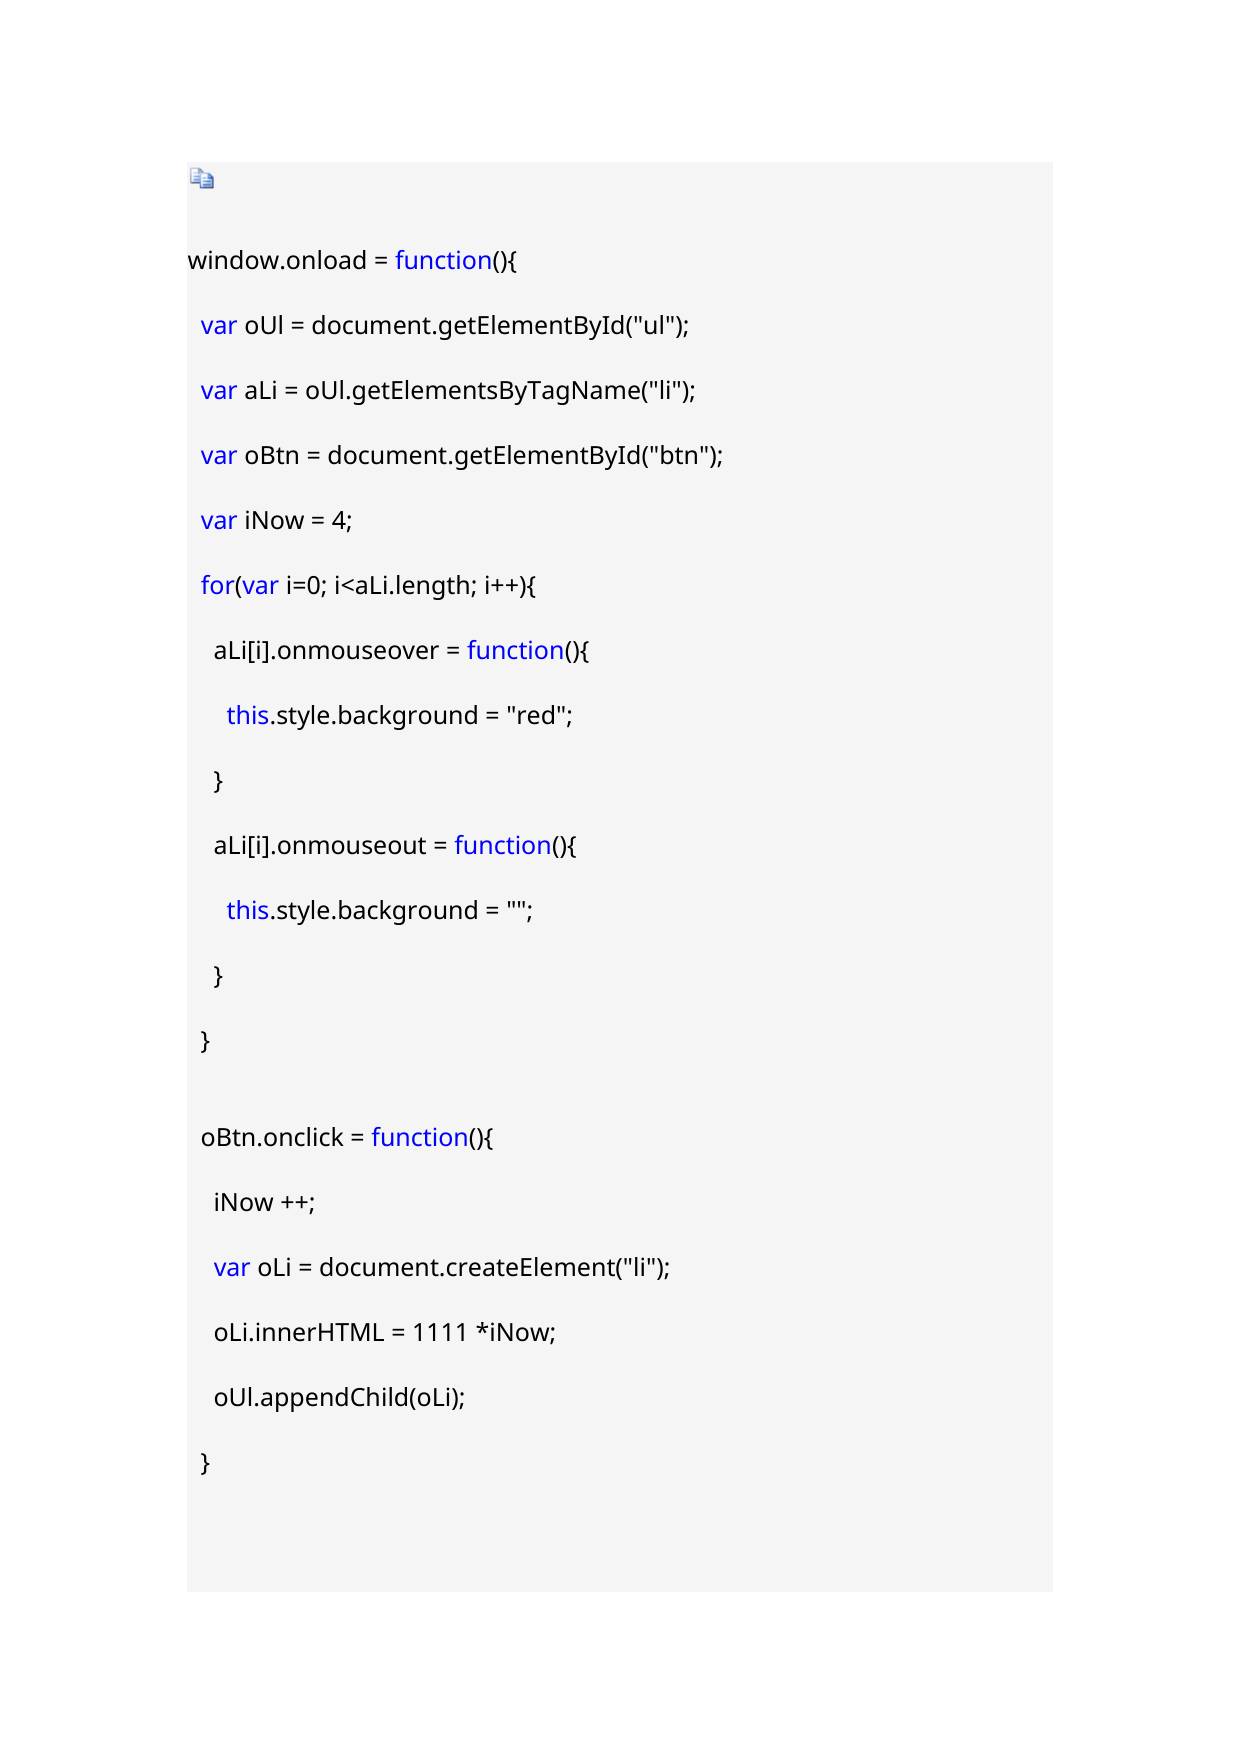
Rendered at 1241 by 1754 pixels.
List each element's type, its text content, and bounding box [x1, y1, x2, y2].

text this.style.background = ""; [187, 877, 1053, 942]
text for(var i=0; i<aLi.length; i++){ [187, 552, 1053, 617]
text oUl.appendChild(oLi); [187, 1364, 1053, 1429]
text var oLi = document.createElement("li"); [187, 1234, 1053, 1299]
text aLi[i].onmouseout = function(){ [187, 812, 1053, 877]
text oLi.innerHTML = 1111 *iNow; [187, 1299, 1053, 1364]
text var aLi = oUl.getElementsByTagName("li"); [187, 357, 1053, 422]
text } [187, 1007, 1053, 1072]
picture [187, 162, 219, 194]
text iNow ++; [187, 1169, 1053, 1234]
text oBtn.onclick = function(){ [187, 1104, 1053, 1169]
text window.onload = function(){ [187, 227, 1053, 292]
text } [187, 747, 1053, 812]
text aLi[i].onmouseover = function(){ [187, 617, 1053, 682]
text this.style.background = "red"; [187, 682, 1053, 747]
text var iNow = 4; [187, 487, 1053, 552]
text } [187, 1429, 1053, 1494]
text var oUl = document.getElementById("ul"); [187, 292, 1053, 357]
text var oBtn = document.getElementById("btn"); [187, 422, 1053, 487]
text } [187, 942, 1053, 1007]
